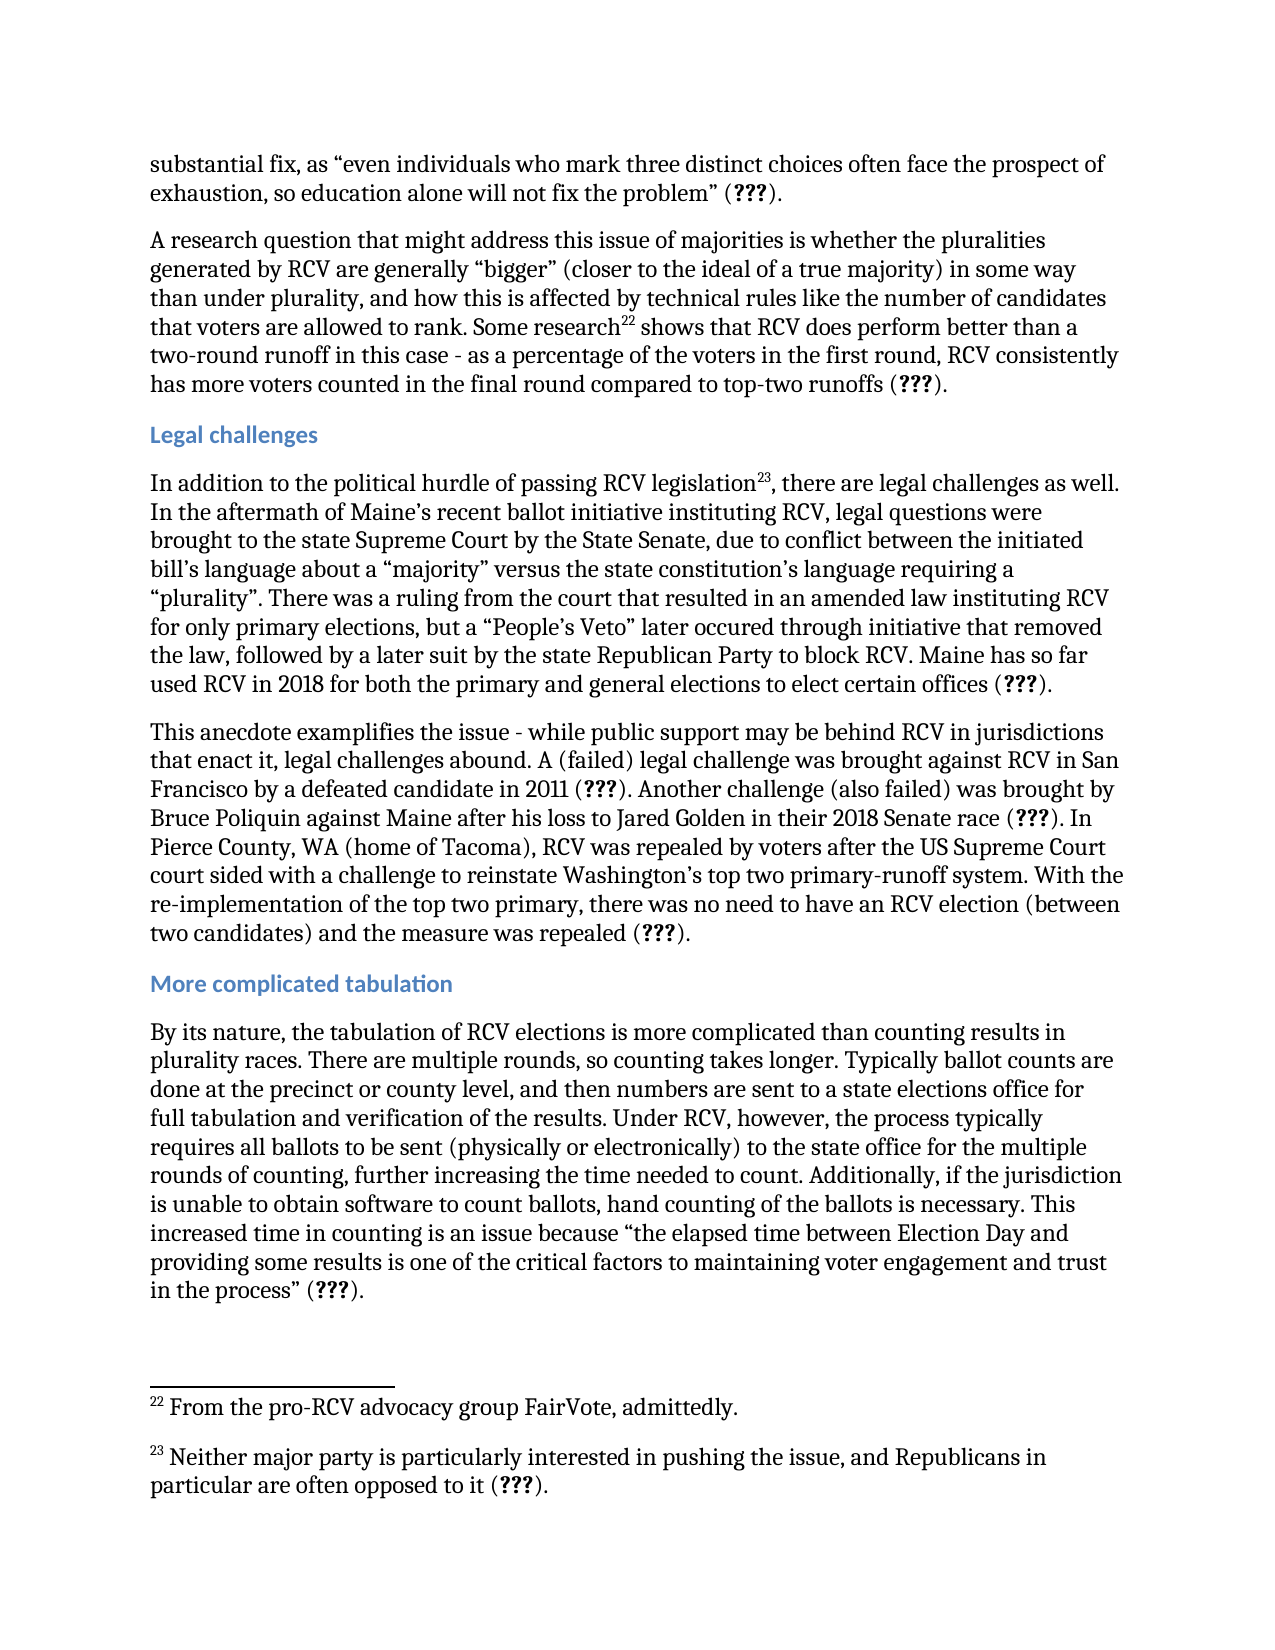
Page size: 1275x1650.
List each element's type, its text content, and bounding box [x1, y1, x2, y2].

text A research question that might address this issue of majorities is whether the pluralities generated by RCV are generally “bigger” (closer to the ideal of a true majority) in some way than under plurality, and how this is affected by technical rules like the number of candidates that voters are allowed to rank. Some research shows that RCV does perform better than a two-round runoff in this case - as a percentage of the voters in the first round, RCV consistently has more voters counted in the final round compared to top-two runoffs (???). [150, 226, 1125, 399]
text This anecdote examplifies the issue - while public support may be behind RCV in jurisdictions that enact it, legal challenges abound. A (failed) legal challenge was brought against RCV in San Francisco by a defeated candidate in 2011 (???). Another challenge (also failed) was brought by Bruce Poliquin against Maine after his loss to Jared Golden in their 2018 Senate race (???). In Pierce County, WA (home of Tacoma), RCV was repealed by voters after the US Supreme Court court sided with a challenge to reinstate Washington’s top two primary-runoff system. With the re-implementation of the top two primary, there was no need to have an RCV election (between two candidates) and the measure was repealed (???). [150, 718, 1125, 948]
subtitle More complicated tabulation [150, 968, 1125, 999]
subtitle Legal challenges [150, 419, 1125, 450]
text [150, 150, 1125, 207]
text By its nature, the tabulation of RCV elections is more complicated than counting results in plurality races. There are multiple rounds, so counting takes longer. Typically ballot counts are done at the precinct or county level, and then numbers are sent to a state elections office for full tabulation and verification of the results. Under RCV, however, the process typically requires all ballots to be sent (physically or electronically) to the state office for the multiple rounds of counting, further increasing the time needed to count. Additionally, if the jurisdiction is unable to obtain software to count ballots, hand counting of the ballots is necessary. This increased time in counting is an issue because “the elapsed time between Election Day and providing some results is one of the critical factors to maintaining voter engagement and trust in the process” (???). [150, 1018, 1125, 1305]
text In addition to the political hurdle of passing RCV legislation, there are legal challenges as well. In the aftermath of Maine’s recent ballot initiative instituting RCV, legal questions were brought to the state Supreme Court by the State Senate, due to conflict between the initiated bill’s language about a “majority” versus the state constitution’s language requiring a “plurality”. There was a ruling from the court that resulted in an amended law instituting RCV for only primary elections, but a “People’s Veto” later occured through initiative that removed the law, followed by a later suit by the state Republican Party to block RCV. Maine has so far used RCV in 2018 for both the primary and general elections to elect certain offices (???). [150, 469, 1125, 699]
